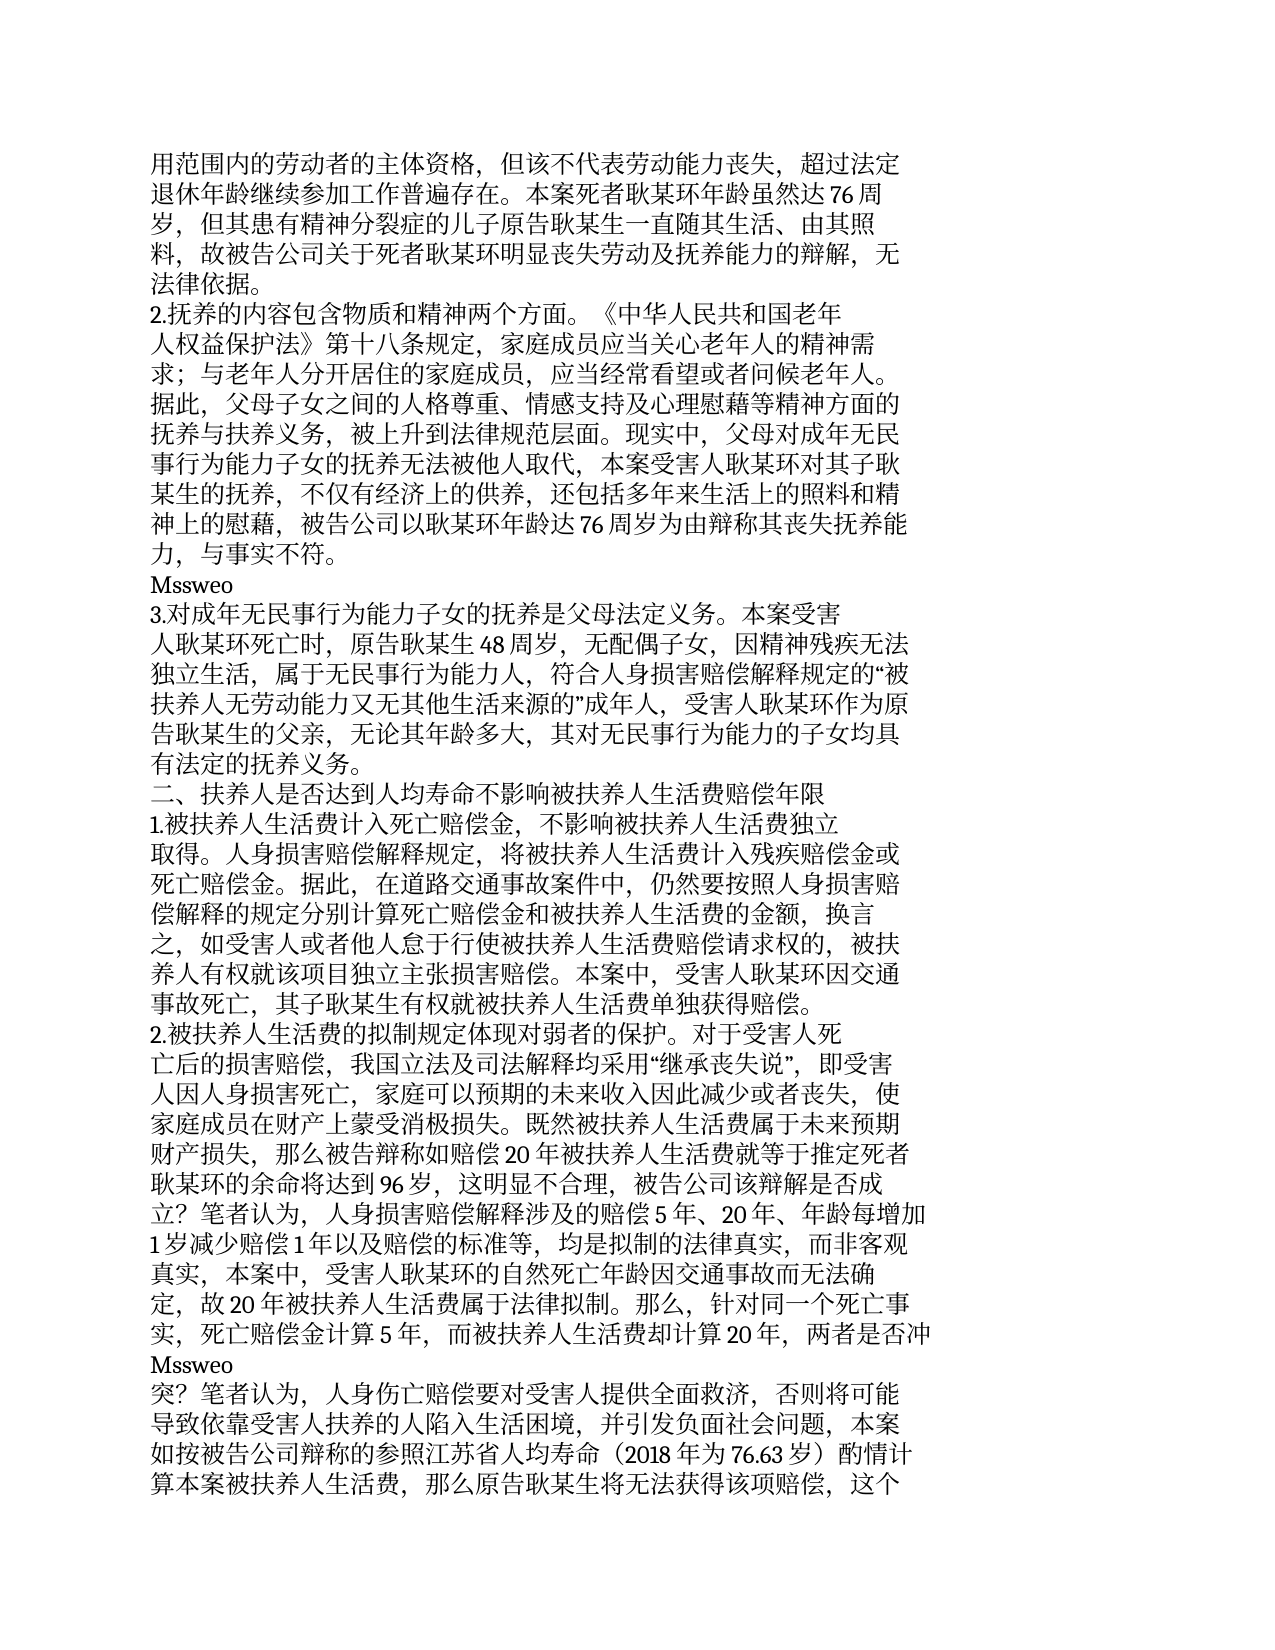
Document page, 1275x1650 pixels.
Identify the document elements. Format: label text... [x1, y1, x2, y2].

text 据此，父母子女之间的人格尊重、情感支持及心理慰藉等精神方面的 [150, 390, 1125, 420]
text 告耿某生的父亲，无论其年龄多大，其对无民事行为能力的子女均具 [150, 720, 1125, 750]
text 1岁减少赔偿1年以及赔偿的标准等，均是拟制的法律真实，而非客观 [150, 1230, 1125, 1260]
text 2.抚养的内容包含物质和精神两个方面。《中华人民共和国老年 [150, 300, 1125, 330]
text 取得。人身损害赔偿解释规定，将被扶养人生活费计入残疾赔偿金或 [150, 840, 1125, 870]
text 人因人身损害死亡，家庭可以预期的未来收入因此减少或者丧失，使 [150, 1080, 1125, 1110]
text 人权益保护法》第十八条规定，家庭成员应当关心老年人的精神需 [150, 330, 1125, 360]
text 求；与老年人分开居住的家庭成员，应当经常看望或者问候老年人。 [150, 360, 1125, 390]
text 1.被扶养人生活费计入死亡赔偿金，不影响被扶养人生活费独立 [150, 810, 1125, 840]
text 某生的抚养，不仅有经济上的供养，还包括多年来生活上的照料和精 [150, 480, 1125, 510]
text Mssweo [150, 1350, 1125, 1380]
text 岁，但其患有精神分裂症的儿子原告耿某生一直随其生活、由其照 [150, 210, 1125, 240]
text 突？笔者认为，人身伤亡赔偿要对受害人提供全面救济，否则将可能 [150, 1380, 1125, 1410]
text 用范围内的劳动者的主体资格，但该不代表劳动能力丧失，超过法定 [150, 150, 1125, 180]
text 养人有权就该项目独立主张损害赔偿。本案中，受害人耿某环因交通 [150, 960, 1125, 990]
text 偿解释的规定分别计算死亡赔偿金和被扶养人生活费的金额，换言 [150, 900, 1125, 930]
text 退休年龄继续参加工作普遍存在。本案死者耿某环年龄虽然达76周 [150, 180, 1125, 210]
text Mssweo [150, 570, 1125, 600]
text 独立生活，属于无民事行为能力人，符合人身损害赔偿解释规定的“被 [150, 660, 1125, 690]
text 财产损失，那么被告辩称如赔偿20年被扶养人生活费就等于推定死者 [150, 1140, 1125, 1170]
text 算本案被扶养人生活费，那么原告耿某生将无法获得该项赔偿，这个 [150, 1470, 1125, 1500]
text 扶养人无劳动能力又无其他生活来源的”成年人，受害人耿某环作为原 [150, 690, 1125, 720]
text 人耿某环死亡时，原告耿某生48周岁，无配偶子女，因精神残疾无法 [150, 630, 1125, 660]
text 如按被告公司辩称的参照江苏省人均寿命（2018年为76.63岁）酌情计 [150, 1440, 1125, 1470]
text 有法定的抚养义务。 [150, 750, 1125, 780]
text 抚养与扶养义务，被上升到法律规范层面。现实中，父母对成年无民 [150, 420, 1125, 450]
text 事故死亡，其子耿某生有权就被扶养人生活费单独获得赔偿。 [150, 990, 1125, 1020]
text 之，如受害人或者他人怠于行使被扶养人生活费赔偿请求权的，被扶 [150, 930, 1125, 960]
text 神上的慰藉，被告公司以耿某环年龄达76周岁为由辩称其丧失抚养能 [150, 510, 1125, 540]
text 导致依靠受害人扶养的人陷入生活困境，并引发负面社会问题，本案 [150, 1410, 1125, 1440]
text 耿某环的余命将达到96岁，这明显不合理，被告公司该辩解是否成 [150, 1170, 1125, 1200]
text 力，与事实不符。 [150, 540, 1125, 570]
text 事行为能力子女的抚养无法被他人取代，本案受害人耿某环对其子耿 [150, 450, 1125, 480]
text 料，故被告公司关于死者耿某环明显丧失劳动及抚养能力的辩解，无 [150, 240, 1125, 270]
text 亡后的损害赔偿，我国立法及司法解释均采用“继承丧失说”，即受害 [150, 1050, 1125, 1080]
text 死亡赔偿金。据此，在道路交通事故案件中，仍然要按照人身损害赔 [150, 870, 1125, 900]
text 真实，本案中，受害人耿某环的自然死亡年龄因交通事故而无法确 [150, 1260, 1125, 1290]
text 定，故20年被扶养人生活费属于法律拟制。那么，针对同一个死亡事 [150, 1290, 1125, 1320]
text 家庭成员在财产上蒙受消极损失。既然被扶养人生活费属于未来预期 [150, 1110, 1125, 1140]
text 实，死亡赔偿金计算5年，而被扶养人生活费却计算20年，两者是否冲 [150, 1320, 1125, 1350]
text 二、扶养人是否达到人均寿命不影响被扶养人生活费赔偿年限 [150, 780, 1125, 810]
text 2.被扶养人生活费的拟制规定体现对弱者的保护。对于受害人死 [150, 1020, 1125, 1050]
text 3.对成年无民事行为能力子女的抚养是父母法定义务。本案受害 [150, 600, 1125, 630]
text 立？笔者认为，人身损害赔偿解释涉及的赔偿5年、20年、年龄每增加 [150, 1200, 1125, 1230]
text 法律依据。 [150, 270, 1125, 300]
